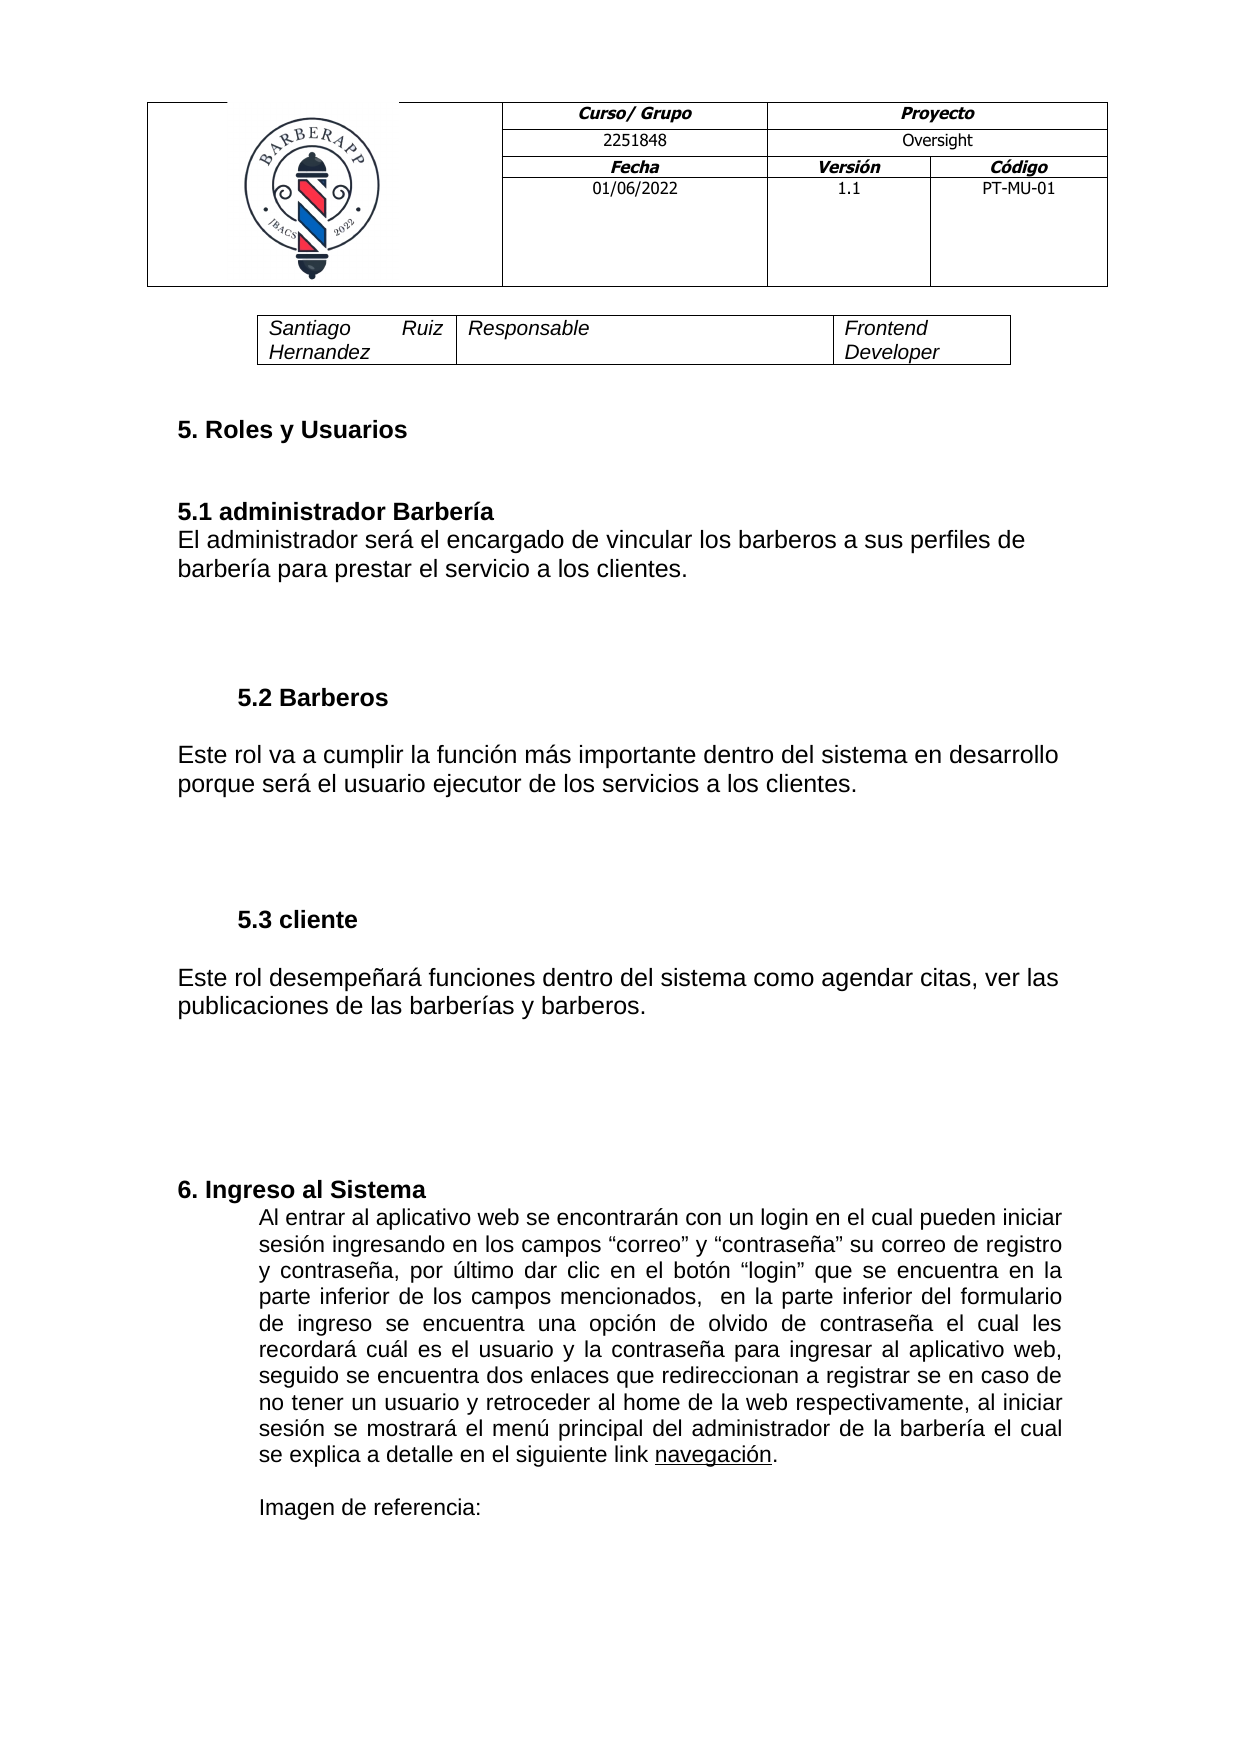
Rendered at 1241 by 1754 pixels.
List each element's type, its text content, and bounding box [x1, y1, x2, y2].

subtitle 5.3 cliente [237, 905, 1063, 934]
subtitle 5.1 administrador Barbería [177, 497, 1063, 526]
text El administrador será el encargado de vincular los barberos a sus perfiles de barbería para prestar el servicio a los clientes. [177, 526, 1063, 583]
table_cell Santiago Ruiz Hernandez [258, 316, 456, 364]
text Al entrar al aplicativo web se encontrarán con un login en el cual pueden iniciar sesión ingresando en los campos “correo” y “contraseña” su correo de registro y contraseña, por último dar clic en el botón “login” que se encuentra en la parte inferior de los campos mencionados, en la parte inferior del formulario de ingreso se encuentra una opción de olvido de contraseña el cual les recordará cuál es el usuario y la contraseña para ingresar al aplicativo web, seguido se encuentra dos enlaces que redireccionan a registrar se en caso de no tener un usuario y retroceder al home de la web respectivamente, al iniciar sesión se mostrará el menú principal del administrador de la barbería el cual se explica a detalle en el siguiente link navegación. [258, 1204, 1063, 1468]
text Este rol desempeñará funciones dentro del sistema como agendar citas, ver las publicaciones de las barberías y barberos. [177, 962, 1063, 1020]
table_cell Responsable [457, 316, 833, 364]
table_cell Frontend Developer [834, 316, 1010, 364]
subtitle 5. Roles y Usuarios [177, 415, 1063, 444]
subtitle 6. Ingreso al Sistema [177, 1175, 1063, 1204]
text Este rol va a cumplir la función más importante dentro del sistema en desarrollo porque será el usuario ejecutor de los servicios a los clientes. [177, 740, 1063, 798]
picture [227, 102, 399, 286]
subtitle 5.2 Barberos [237, 683, 1063, 712]
text Imagen de referencia: [258, 1494, 1063, 1520]
